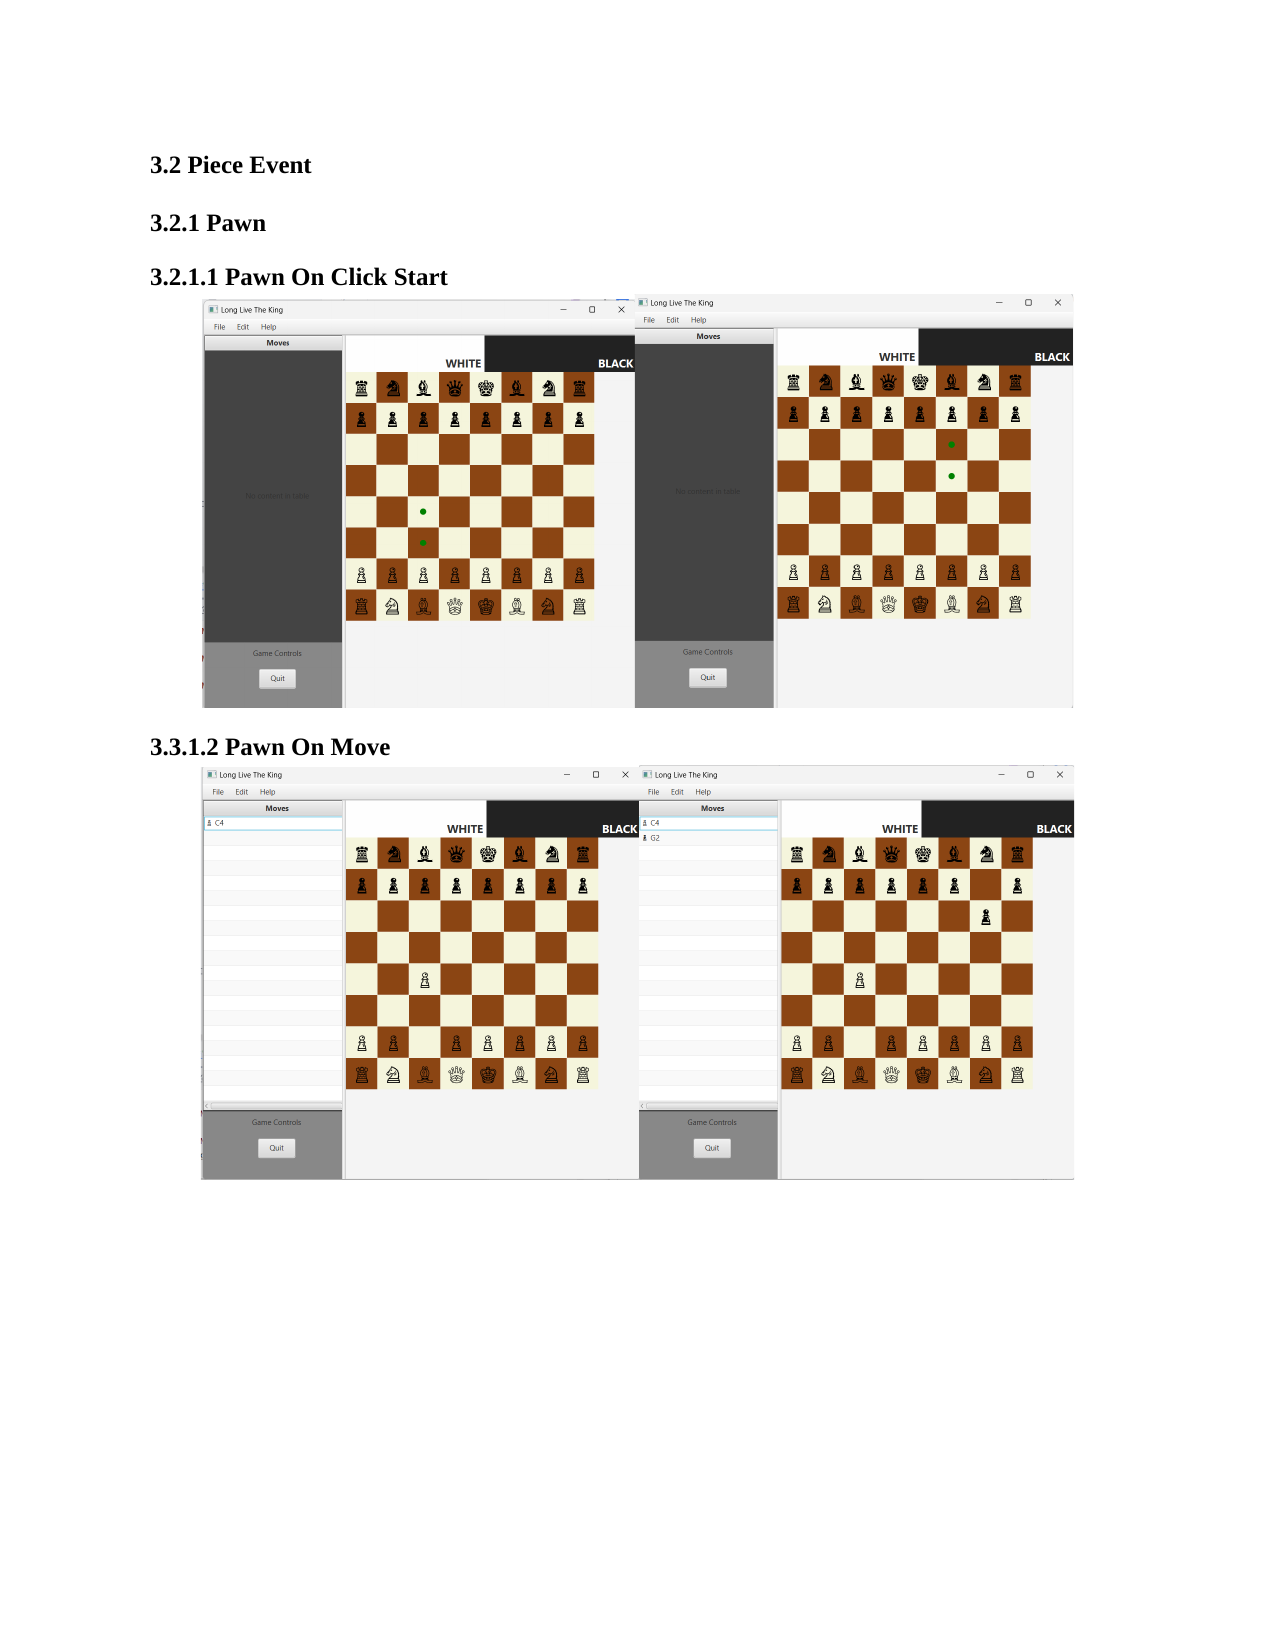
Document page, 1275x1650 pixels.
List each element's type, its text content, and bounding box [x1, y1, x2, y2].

subtitle 3.2.1 Pawn [150, 208, 1125, 237]
picture [200, 765, 1075, 1180]
picture [202, 294, 1074, 708]
subtitle 3.2.1.1 Pawn On Click Start [150, 262, 1125, 290]
subtitle 3.2 Piece Event [150, 150, 1125, 179]
subtitle 3.3.1.2 Pawn On Move [150, 732, 1125, 761]
